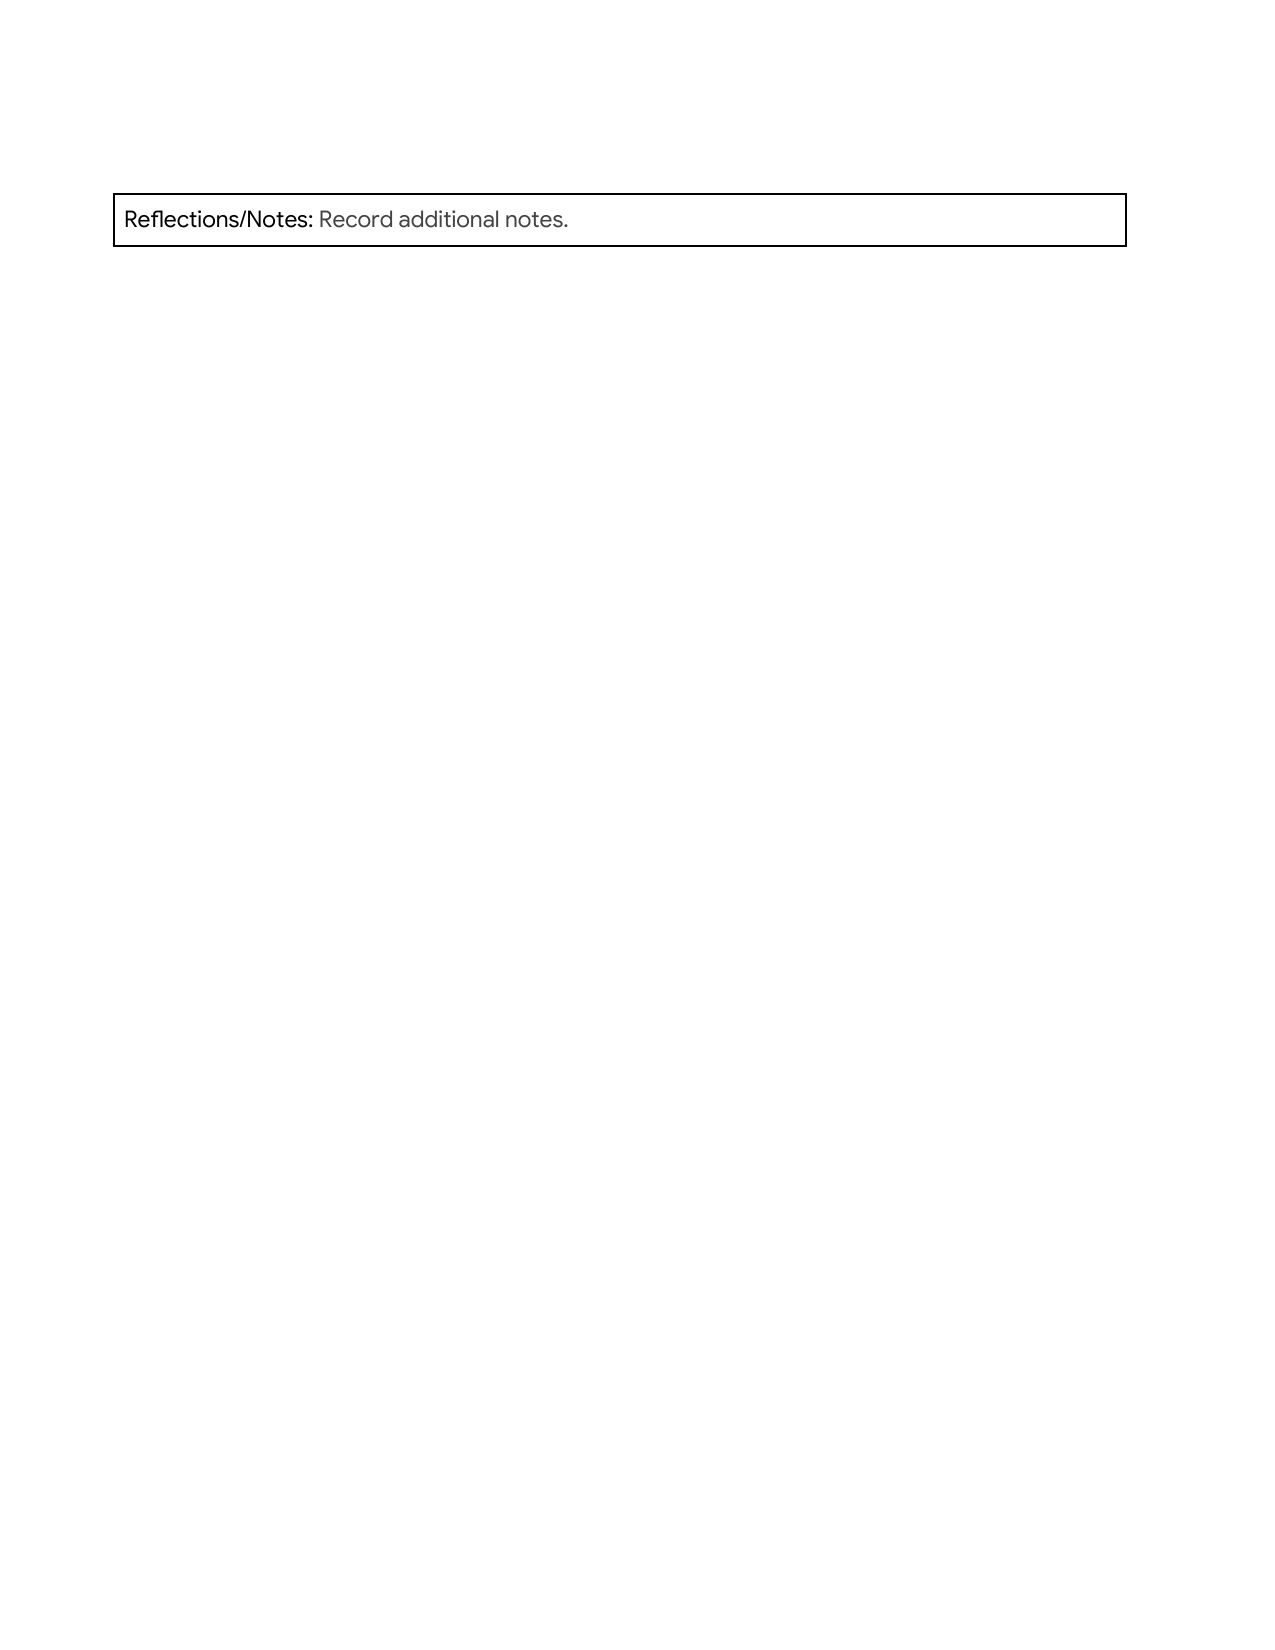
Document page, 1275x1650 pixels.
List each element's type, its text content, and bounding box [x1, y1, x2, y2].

table_header Reflections/Notes: Record additional notes. [115, 195, 1125, 245]
